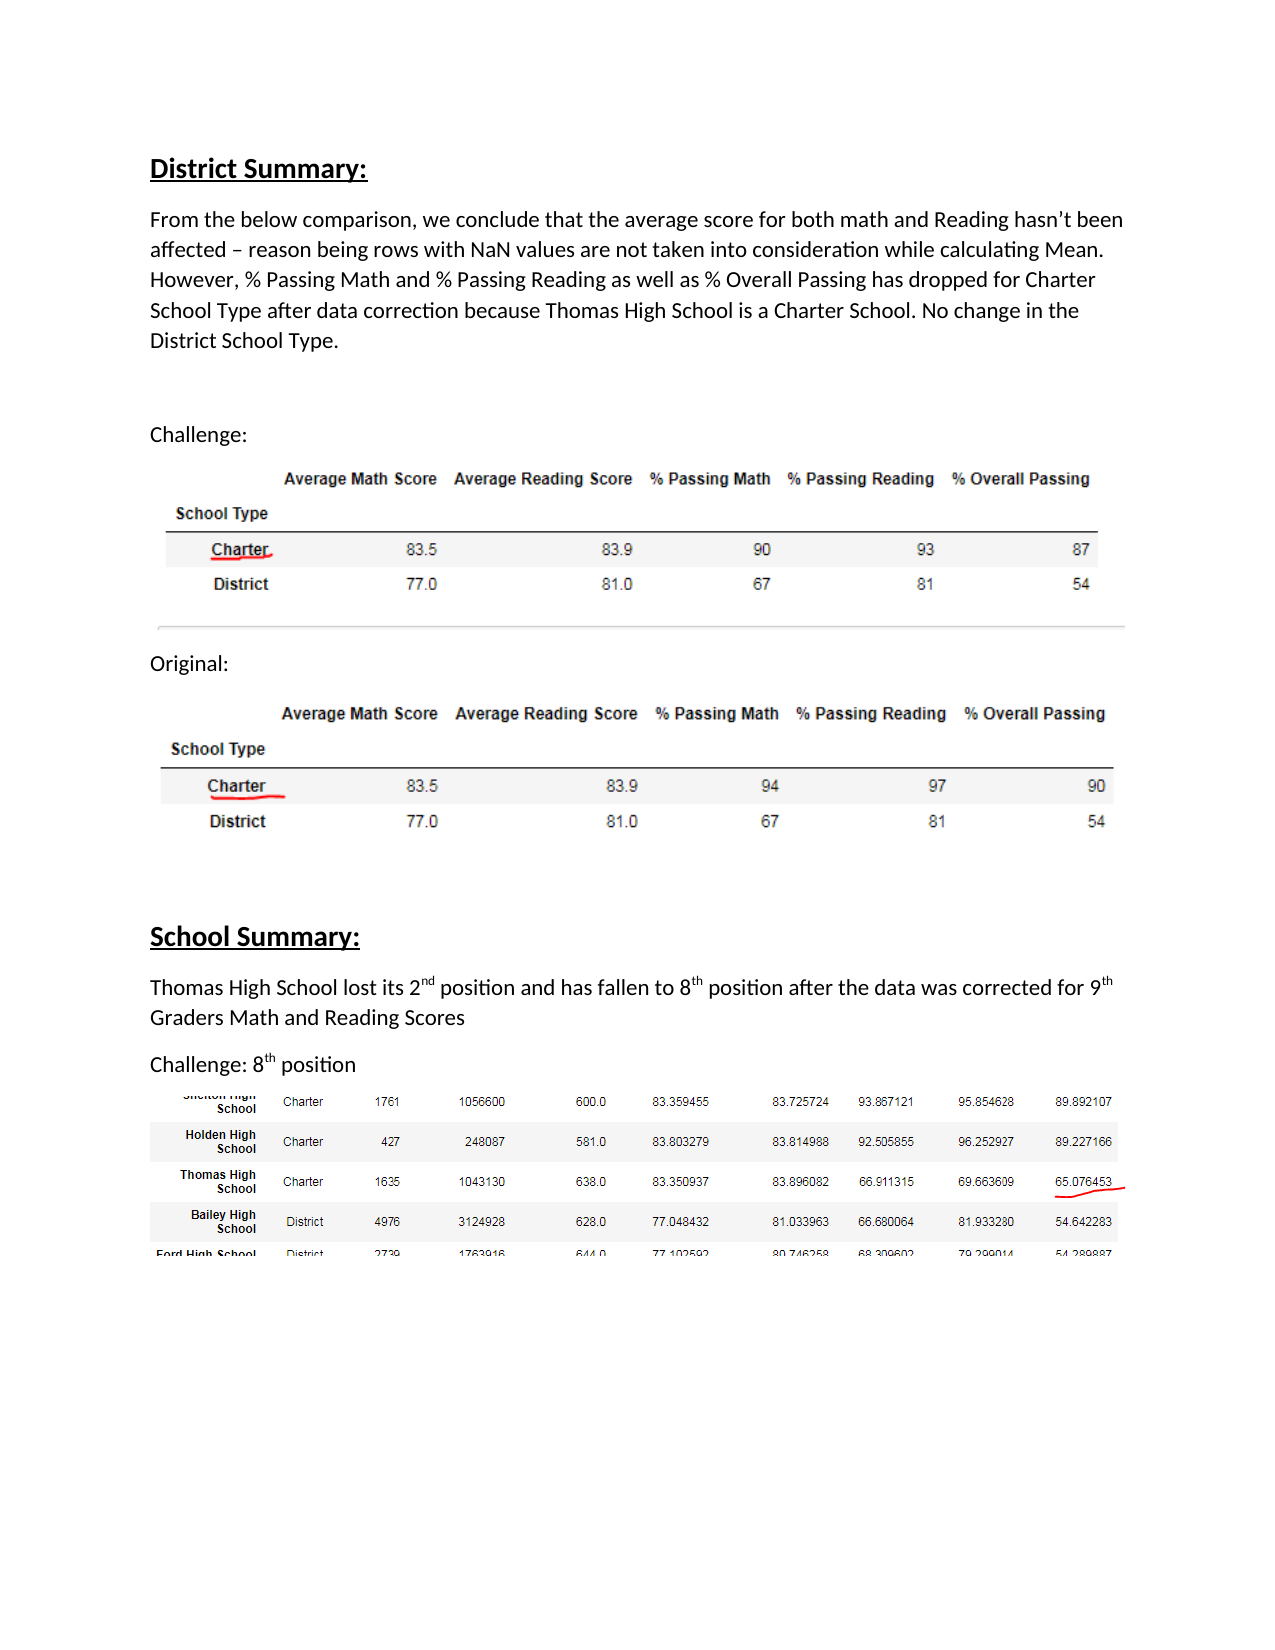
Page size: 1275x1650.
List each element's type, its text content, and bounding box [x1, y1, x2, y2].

picture [150, 1096, 1125, 1256]
text District Summary: [150, 150, 1125, 186]
picture [150, 695, 1125, 852]
text School Summary: [150, 918, 1125, 953]
text Challenge: 8th position [150, 1050, 1125, 1078]
text From the below comparison, we conclude that the average score for both math and Reading hasn’t been affected – reason being rows with NaN values are not taken into consideration while calculating Mean. However, % Passing Math and % Passing Reading as well as % Overall Passing has dropped for Charter School Type after data correction because Thomas High School is a Charter School. No change in the District School Type. [150, 205, 1125, 354]
text Original: [150, 649, 1125, 677]
text Challenge: [150, 420, 1125, 448]
picture [150, 466, 1125, 630]
text Thomas High School lost its 2nd position and has fallen to 8th position after the data was corrected for 9th Graders Math and Reading Scores [150, 973, 1125, 1031]
